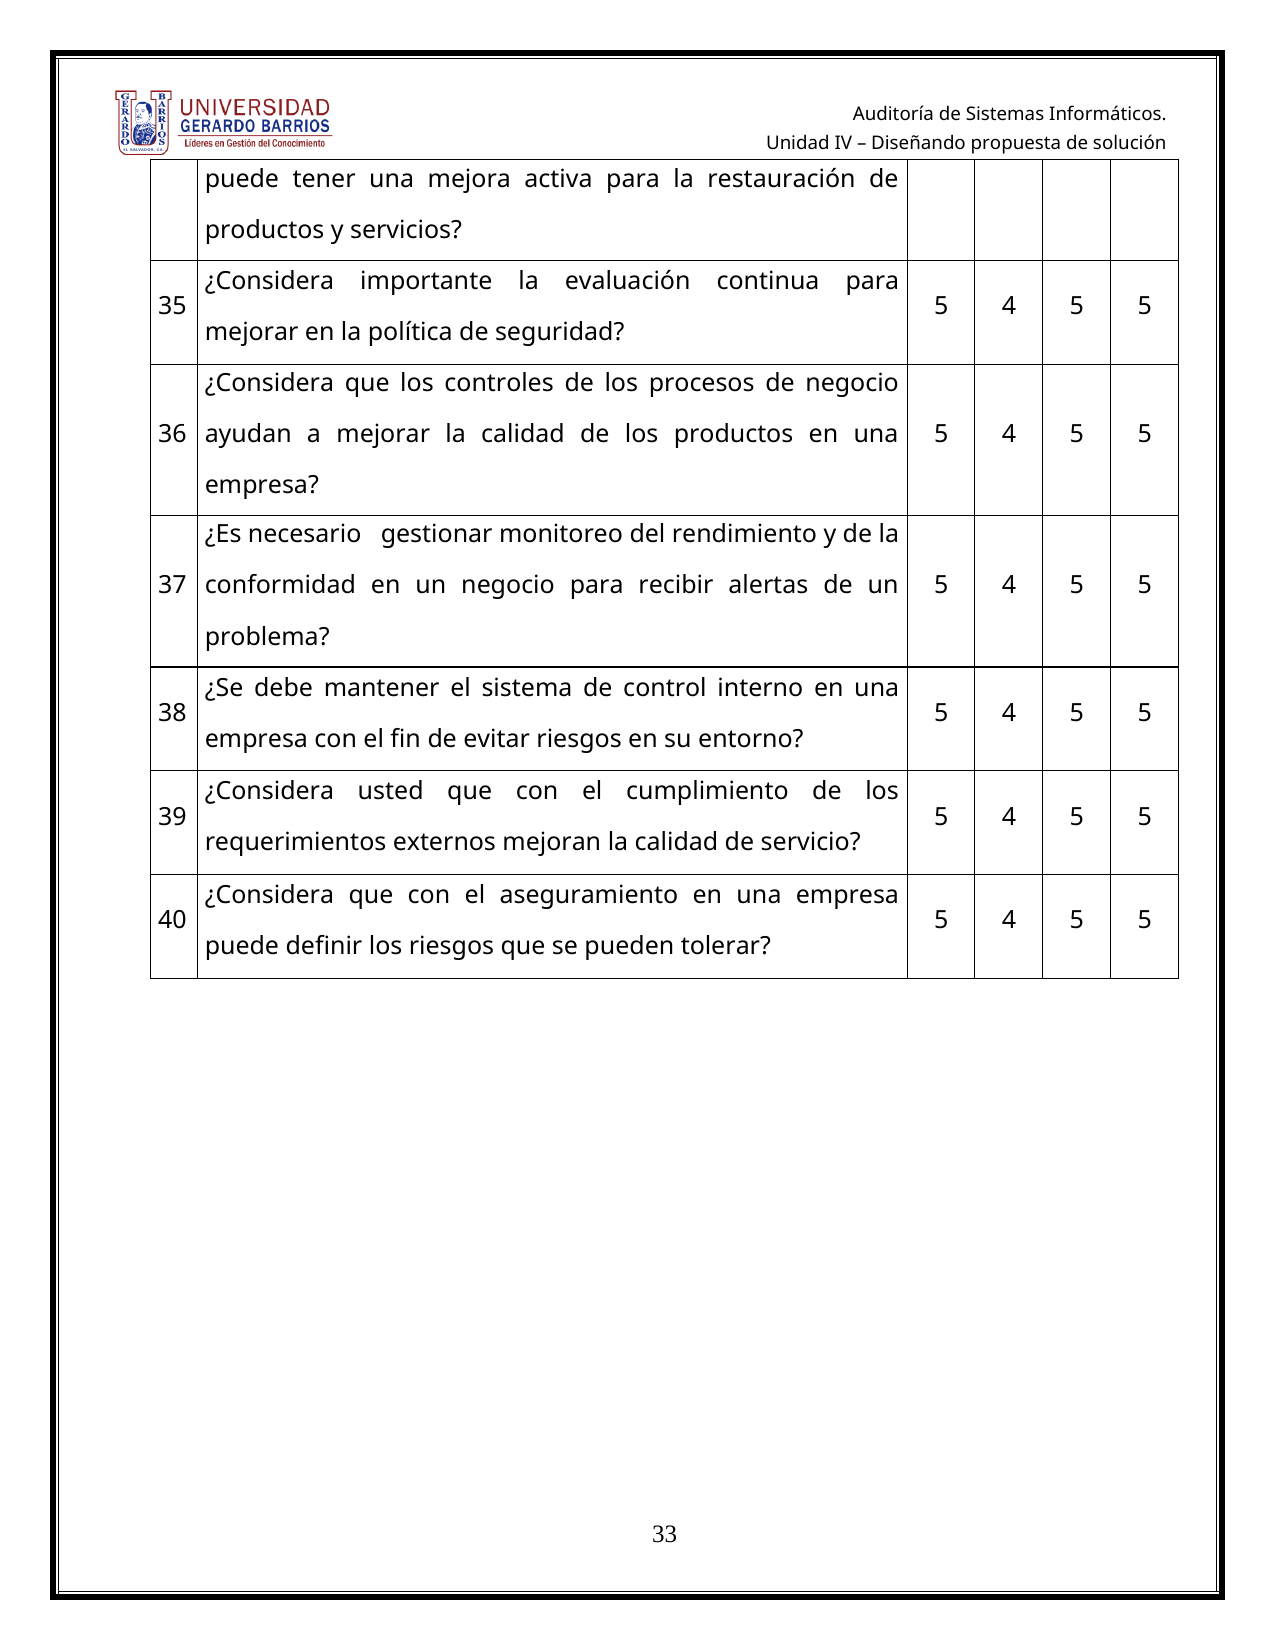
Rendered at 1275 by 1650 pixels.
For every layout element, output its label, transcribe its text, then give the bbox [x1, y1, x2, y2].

table_cell 5 [908, 668, 974, 770]
table_cell 5 [908, 365, 974, 515]
table_cell 5 [1111, 365, 1178, 515]
table_cell ¿Considera que con la continuidad de una empresa se puede tener una mejora activa para la restauración de productos y servicios? [198, 160, 907, 260]
table_cell 36 [151, 365, 197, 515]
picture [109, 86, 338, 159]
table_cell 5 [1111, 516, 1178, 666]
table_cell 4 [975, 875, 1042, 978]
table_cell 4 [975, 261, 1042, 363]
table_cell 5 [1043, 771, 1110, 874]
table_cell 4 [975, 668, 1042, 770]
table_cell 5 [1043, 875, 1110, 978]
table_cell ¿Es necesario gestionar monitoreo del rendimiento y de la conformidad en un negocio para recibir alertas de un problema? [198, 516, 907, 666]
table_cell 39 [151, 771, 197, 874]
table_cell 5 [1043, 160, 1110, 260]
table_cell 4 [975, 365, 1042, 515]
table_cell 5 [1111, 160, 1178, 260]
table_cell 40 [151, 875, 197, 978]
table_cell ¿Considera que con el aseguramiento en una empresa puede definir los riesgos que se pueden tolerar? [198, 875, 907, 978]
table_cell 5 [908, 160, 974, 260]
table_cell ¿Se debe mantener el sistema de control interno en una empresa con el fin de evitar riesgos en su entorno? [198, 668, 907, 770]
table_cell 38 [151, 668, 197, 770]
table_cell 34 [151, 160, 197, 260]
table_cell 35 [151, 261, 197, 363]
table_cell 4 [975, 160, 1042, 260]
table_cell 5 [1111, 261, 1178, 363]
table_cell 5 [1043, 668, 1110, 770]
table_cell 37 [151, 516, 197, 666]
table_cell 4 [975, 516, 1042, 666]
table_cell 5 [1111, 875, 1178, 978]
table_cell ¿Considera que los controles de los procesos de negocio ayudan a mejorar la calidad de los productos en una empresa? [198, 365, 907, 515]
table_cell 5 [908, 875, 974, 978]
table_cell 5 [1043, 261, 1110, 363]
table_cell 5 [908, 771, 974, 874]
table_cell 5 [1043, 365, 1110, 515]
table_cell ¿Considera usted que con el cumplimiento de los requerimientos externos mejoran la calidad de servicio? [198, 771, 907, 874]
table_cell ¿Considera importante la evaluación continua para mejorar en la política de seguridad? [198, 261, 907, 363]
table_cell 4 [975, 771, 1042, 874]
table_cell 5 [908, 261, 974, 363]
table_cell 5 [908, 516, 974, 666]
table_cell 5 [1111, 668, 1178, 770]
table_cell 5 [1111, 771, 1178, 874]
table_cell 5 [1043, 516, 1110, 666]
